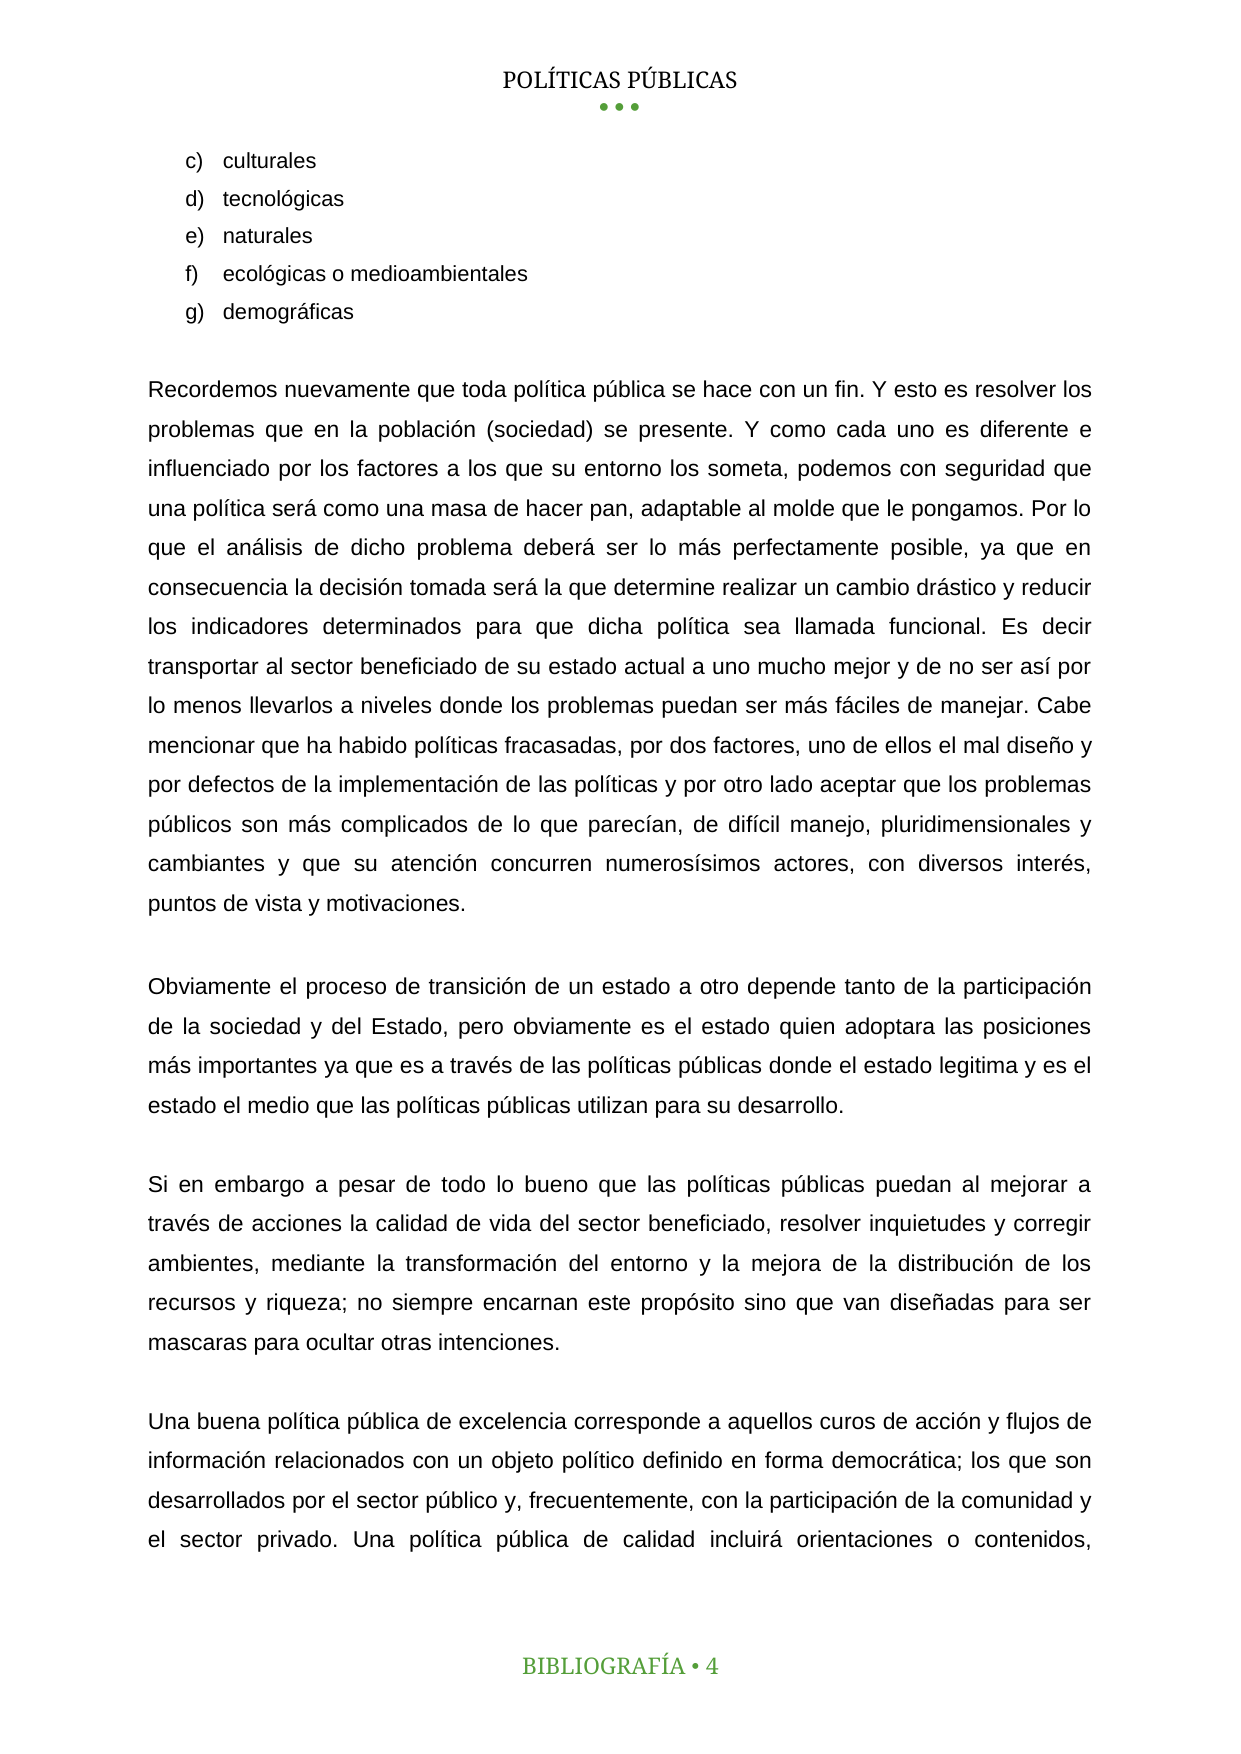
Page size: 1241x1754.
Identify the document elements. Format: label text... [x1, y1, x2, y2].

list tecnológicas [185, 186, 1092, 211]
list naturales [185, 223, 1092, 248]
text Si en embargo a pesar de todo lo bueno que las políticas públicas puedan al mejorar a través de acciones la calidad de vida del sector beneficiado, resolver inquietudes y corregir ambientes, mediante la transformación del entorno y la mejora de la distribución de los recursos y riqueza; no siempre encarnan este propósito sino que van diseñadas para ser mascaras para ocultar otras intenciones. [148, 1171, 1092, 1355]
list ecológicas o medioambientales [185, 261, 1092, 286]
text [148, 1408, 1092, 1552]
list culturales [185, 148, 1092, 173]
text Recordemos nuevamente que toda política pública se hace con un fin. Y esto es resolver los problemas que en la población (sociedad) se presente. Y como cada uno es diferente e influenciado por los factores a los que su entorno los someta, podemos con seguridad que una política será como una masa de hacer pan, adaptable al molde que le pongamos. Por lo que el análisis de dicho problema deberá ser lo más perfectamente posible, ya que en consecuencia la decisión tomada será la que determine realizar un cambio drástico y reducir los indicadores determinados para que dicha política sea llamada funcional. Es decir transportar al sector beneficiado de su estado actual a uno mucho mejor y de no ser así por lo menos llevarlos a niveles donde los problemas puedan ser más fáciles de manejar. Cabe mencionar que ha habido políticas fracasadas, por dos factores, uno de ellos el mal diseño y por defectos de la implementación de las políticas y por otro lado aceptar que los problemas públicos son más complicados de lo que parecían, de difícil manejo, pluridimensionales y cambiantes y que su atención concurren numerosísimos actores, con diversos interés, puntos de vista y motivaciones. [148, 376, 1092, 916]
list demográficas [185, 299, 1092, 324]
text Obviamente el proceso de transición de un estado a otro depende tanto de la participación de la sociedad y del Estado, pero obviamente es el estado quien adoptara las posiciones más importantes ya que es a través de las políticas públicas donde el estado legitima y es el estado el medio que las políticas públicas utilizan para su desarrollo. [148, 973, 1092, 1118]
